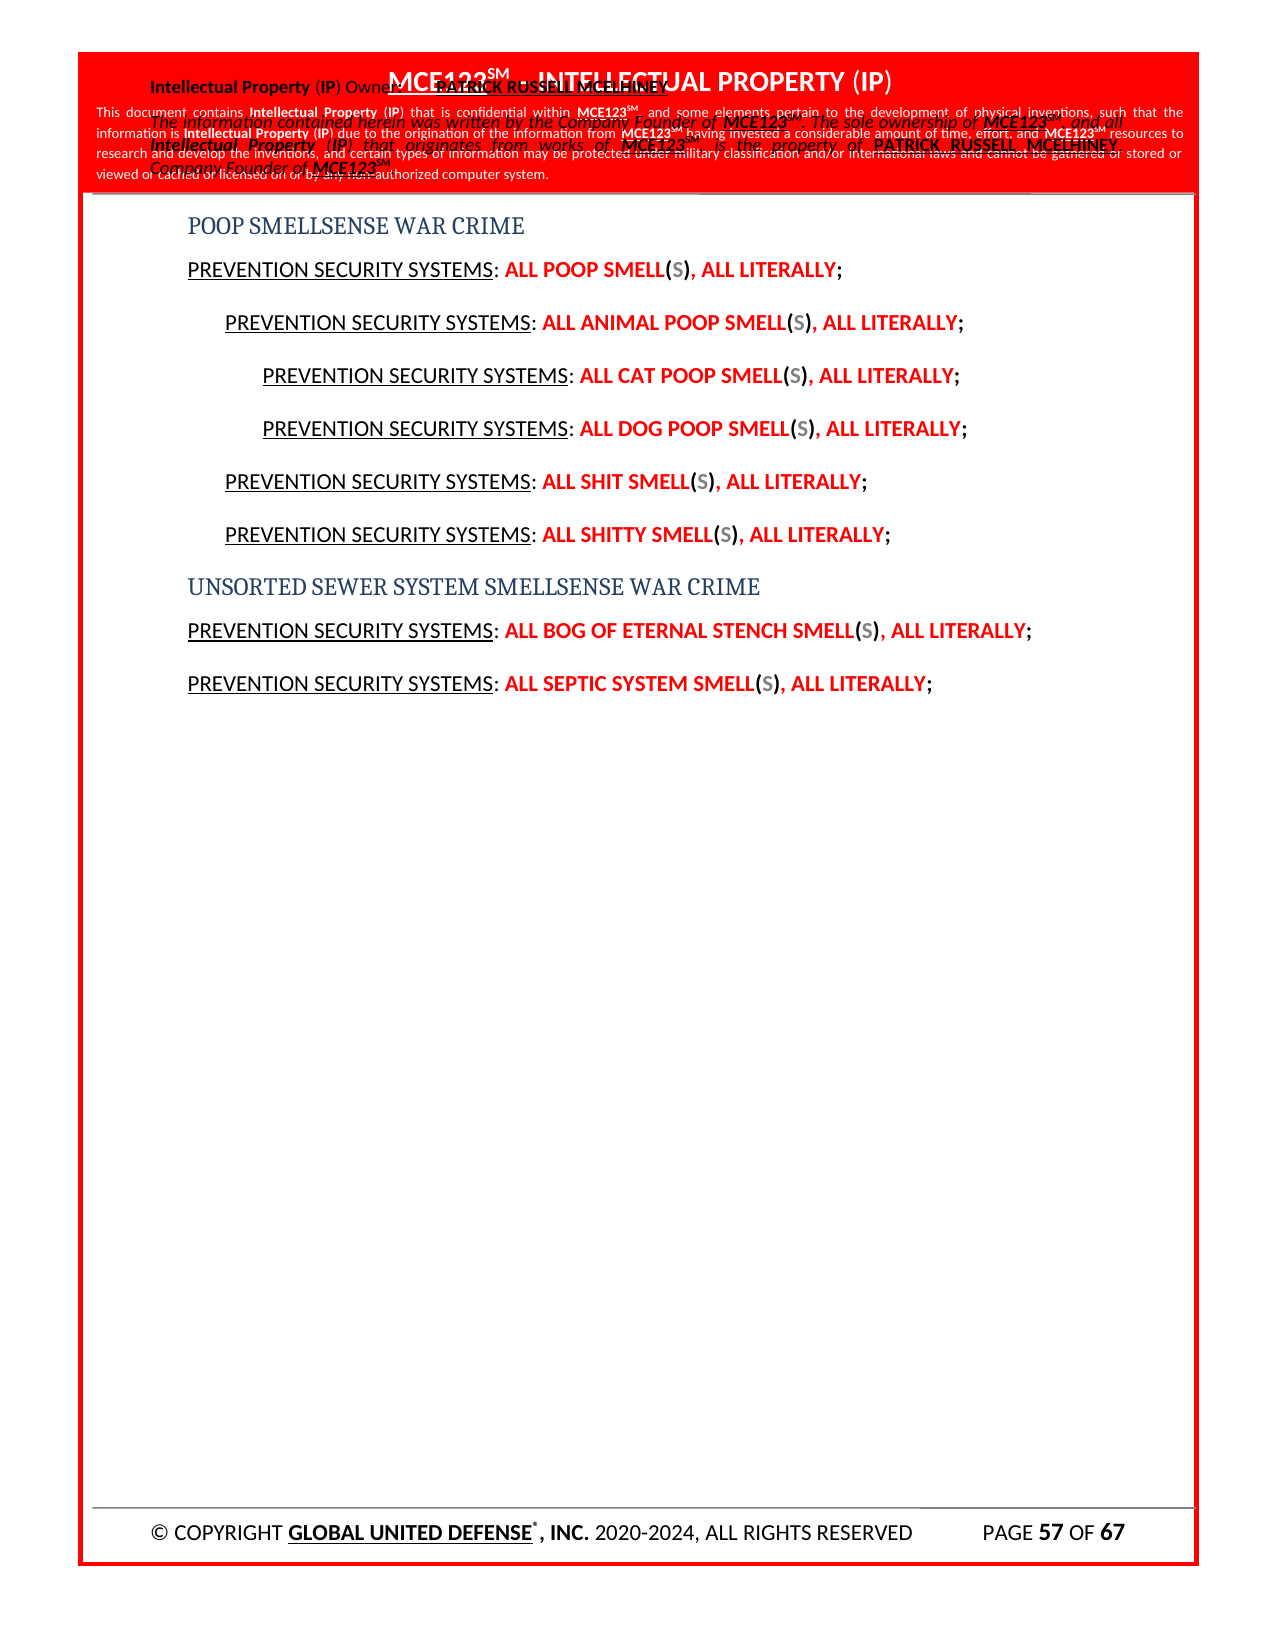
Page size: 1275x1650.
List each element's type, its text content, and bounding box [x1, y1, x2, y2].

subtitle UNSORTED SEWER SYSTEM SMELLSENSE WAR CRIME [187, 573, 1125, 602]
text PREVENTION SECURITY SYSTEMS: ALL SHITTY SMELL(S), ALL LITERALLY; [225, 520, 1125, 548]
subtitle POOP SMELLSENSE WAR CRIME [187, 212, 1125, 240]
text PREVENTION SECURITY SYSTEMS: ALL DOG POOP SMELL(S), ALL LITERALLY; [262, 414, 1125, 442]
text PREVENTION SECURITY SYSTEMS: ALL SEPTIC SYSTEM SMELL(S), ALL LITERALLY; [187, 669, 1125, 697]
text PREVENTION SECURITY SYSTEMS: ALL ANIMAL POOP SMELL(S), ALL LITERALLY; [225, 308, 1125, 336]
text PREVENTION SECURITY SYSTEMS: ALL POOP SMELL(S), ALL LITERALLY; [187, 255, 1125, 283]
text PREVENTION SECURITY SYSTEMS: ALL CAT POOP SMELL(S), ALL LITERALLY; [262, 361, 1125, 389]
text PREVENTION SECURITY SYSTEMS: ALL SHIT SMELL(S), ALL LITERALLY; [225, 467, 1125, 495]
text PREVENTION SECURITY SYSTEMS: ALL BOG OF ETERNAL STENCH SMELL(S), ALL LITERALLY; [187, 616, 1125, 644]
